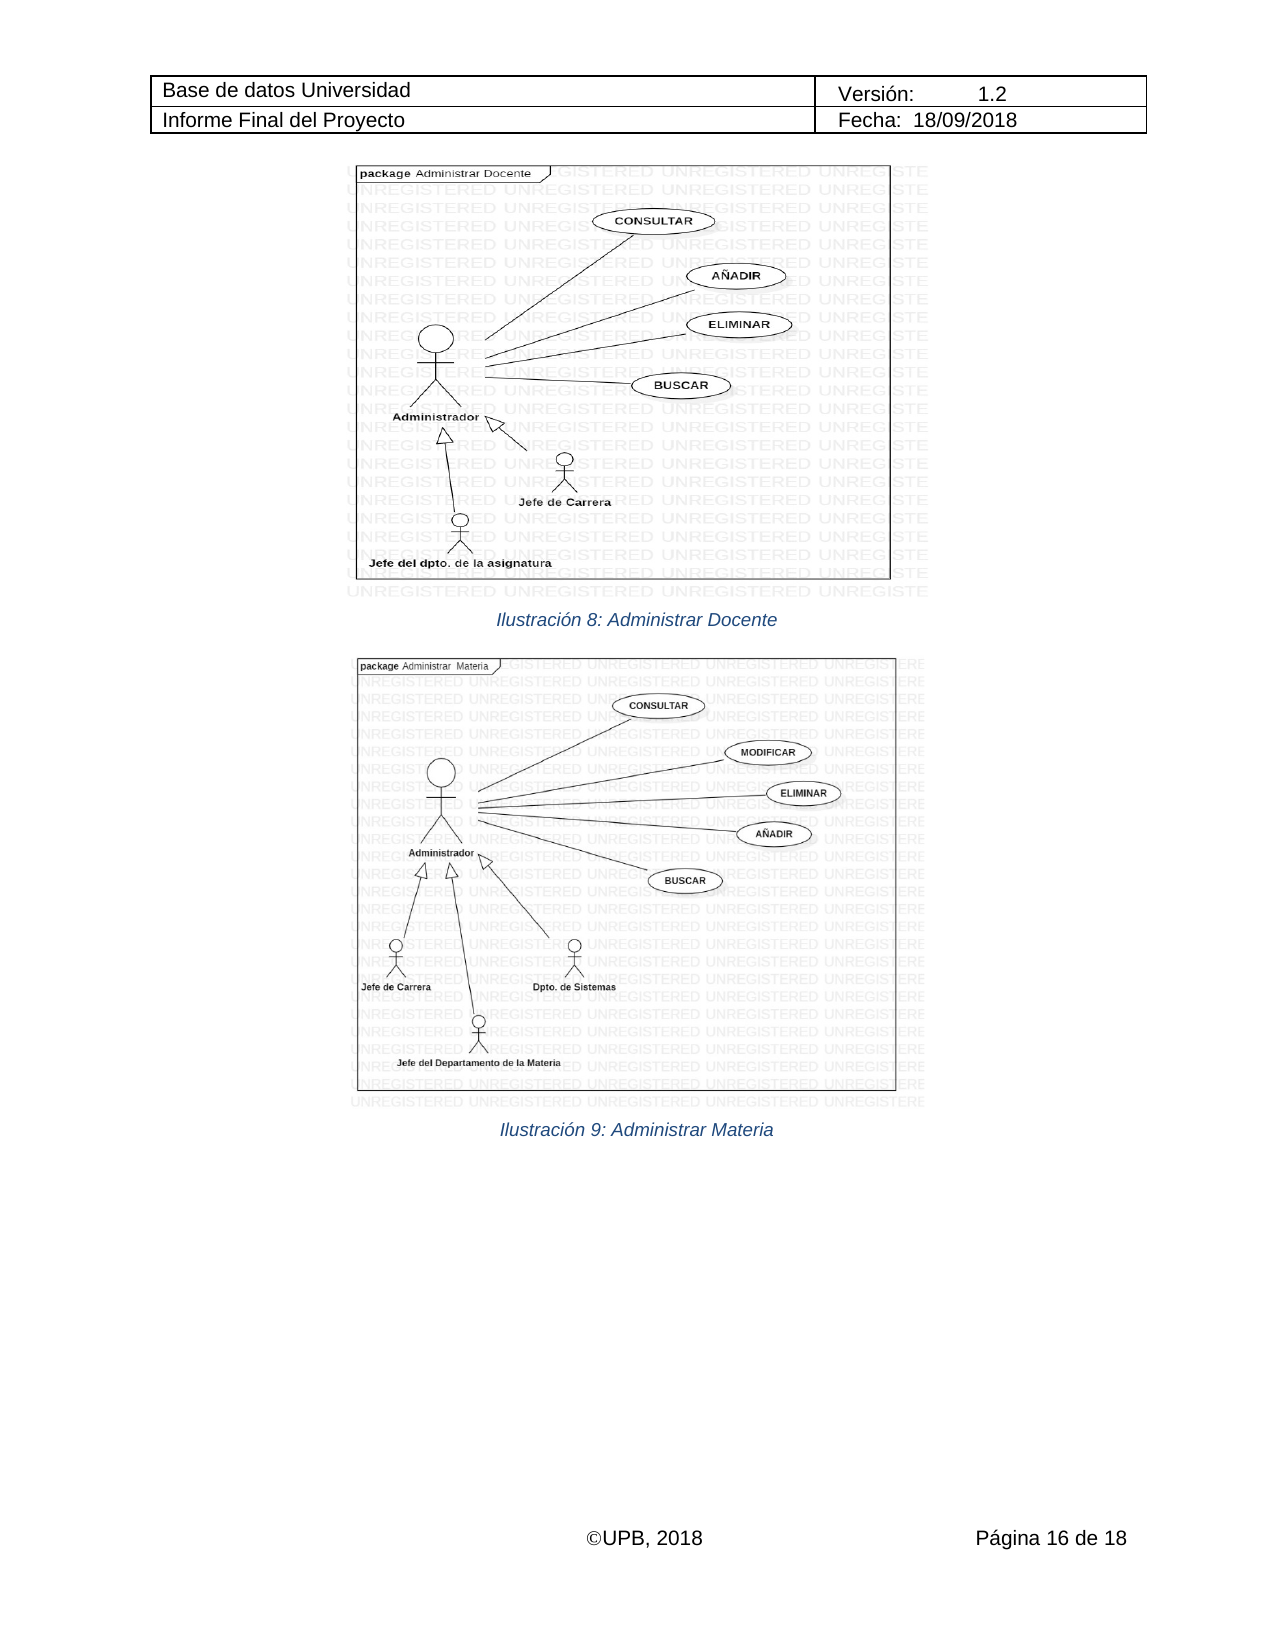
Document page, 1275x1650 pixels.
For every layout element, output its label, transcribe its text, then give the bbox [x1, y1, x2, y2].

text Ilustración 8: Administrar Docente [150, 609, 1125, 630]
picture [350, 651, 925, 1119]
text Ilustración 9: Administrar Materia [150, 1119, 1125, 1141]
picture [346, 158, 929, 609]
